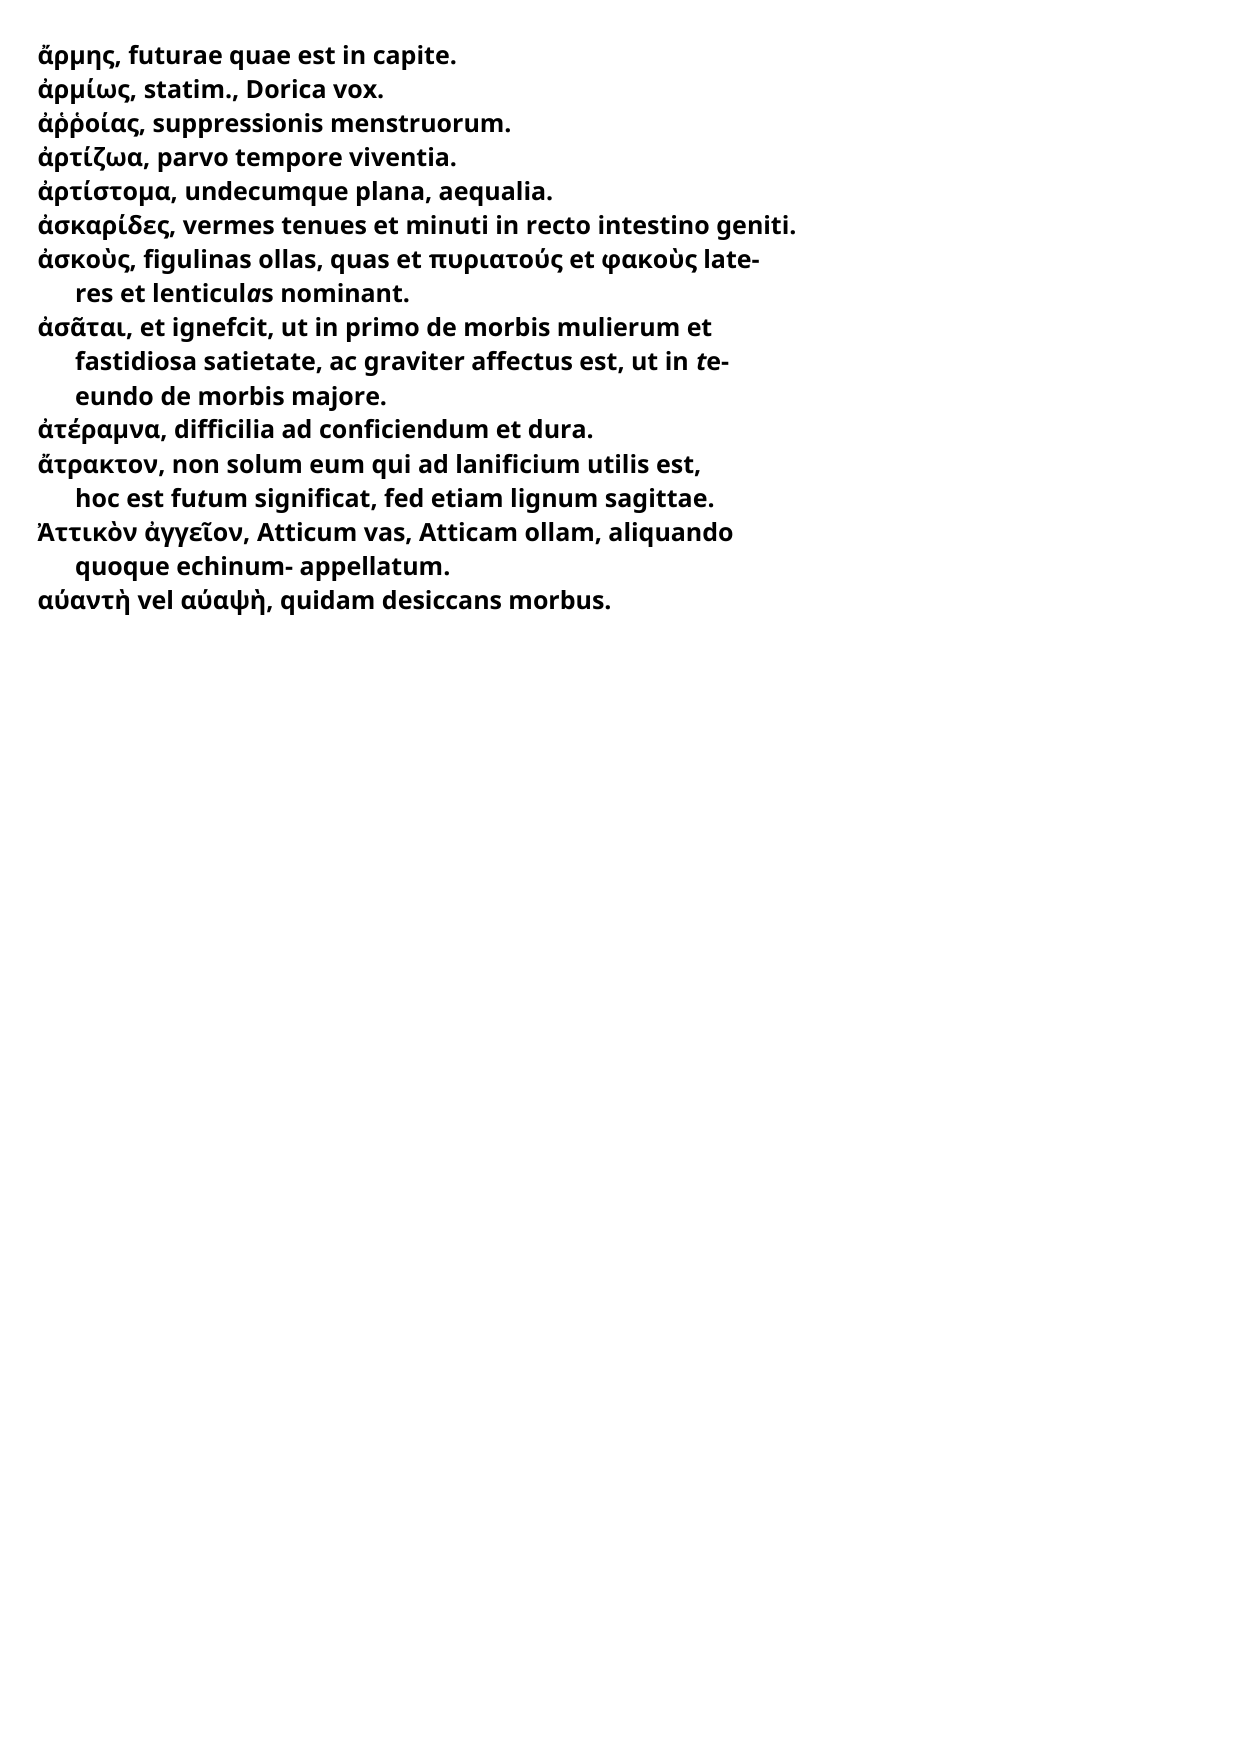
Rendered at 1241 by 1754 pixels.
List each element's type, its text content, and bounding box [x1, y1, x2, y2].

text ἀρμίως, statim., Dorica vox. [37, 72, 1203, 106]
text ἀσκοὺς, figulinas ollas, quas et πυριατούς et φακοὺς late- res et lenticulas nominant. [37, 242, 1203, 310]
text ἀρτίζωα, parvo tempore viventia. [37, 140, 1203, 174]
text ἀσᾶται, et ignefcit, ut in primo de morbis mulierum et fastidiosa satietate, ac graviter affectus est, ut in te- eundo de morbis majore. [37, 310, 1203, 412]
text ἀσκαρίδες, vermes tenues et minuti in recto intestino geniti. [37, 208, 1203, 242]
text ἀῥῥοίας, suppressionis menstruorum. [37, 106, 1203, 140]
text ἄρμης, futurae quae est in capite. [37, 37, 1203, 72]
text αύαντὴ vel αύαψὴ, quidam desiccans morbus. [37, 582, 1203, 617]
text ἀτέραμνα, difficilia ad conficiendum et dura. [37, 412, 1203, 446]
text ἀρτίστομα, undecumque plana, aequalia. [37, 174, 1203, 208]
text Ἀττικὸν ἀγγεῖον, Atticum vas, Atticam ollam, aliquando quoque echinum- appellatum. [37, 514, 1203, 582]
text ἄτρακτον, non solum eum qui ad lanificium utilis est, hoc est futum significat, fed etiam lignum sagittae. [37, 446, 1203, 514]
